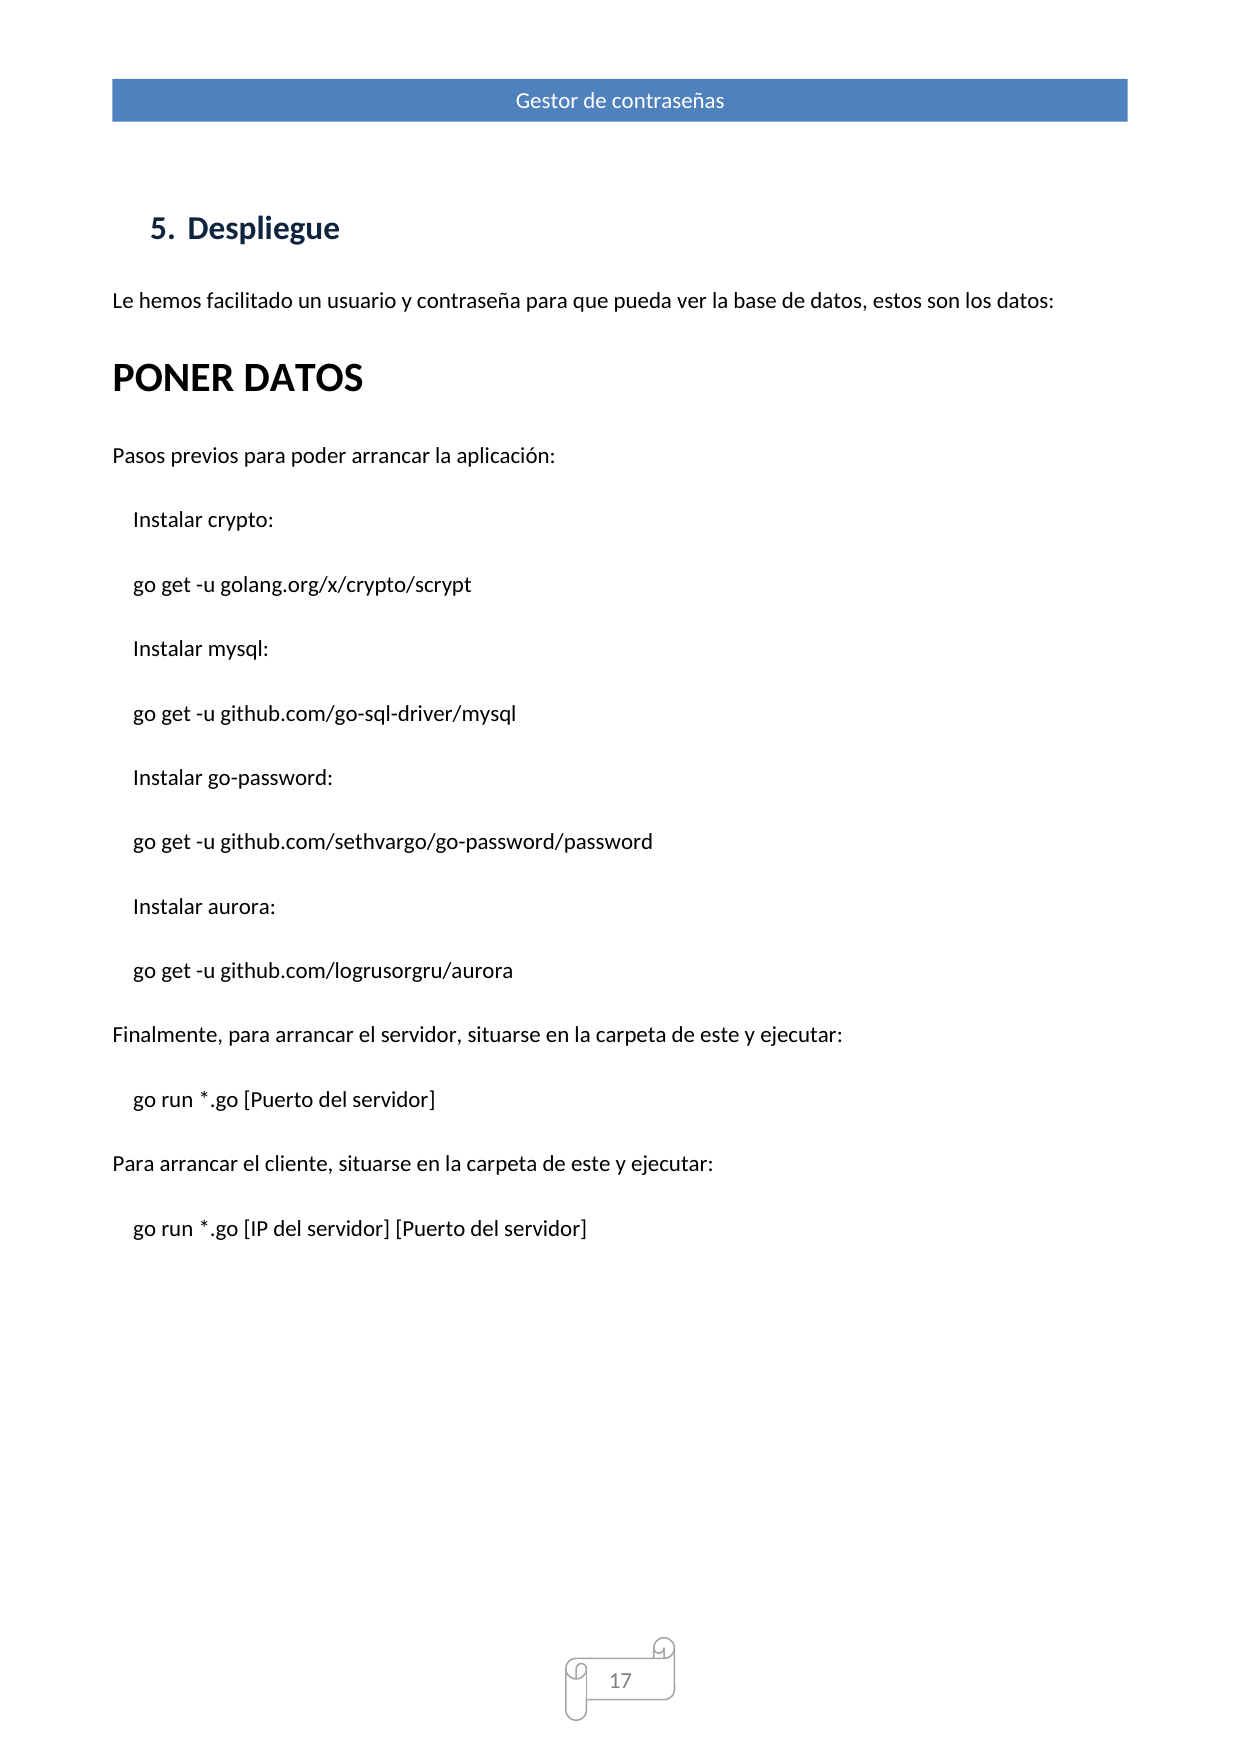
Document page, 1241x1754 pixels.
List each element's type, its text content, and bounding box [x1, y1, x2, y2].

text Le hemos facilitado un usuario y contraseña para que pueda ver la base de datos, estos son los datos: [112, 286, 1128, 314]
text PONER DATOS [112, 351, 1128, 401]
subtitle Despliegue [150, 207, 1128, 248]
